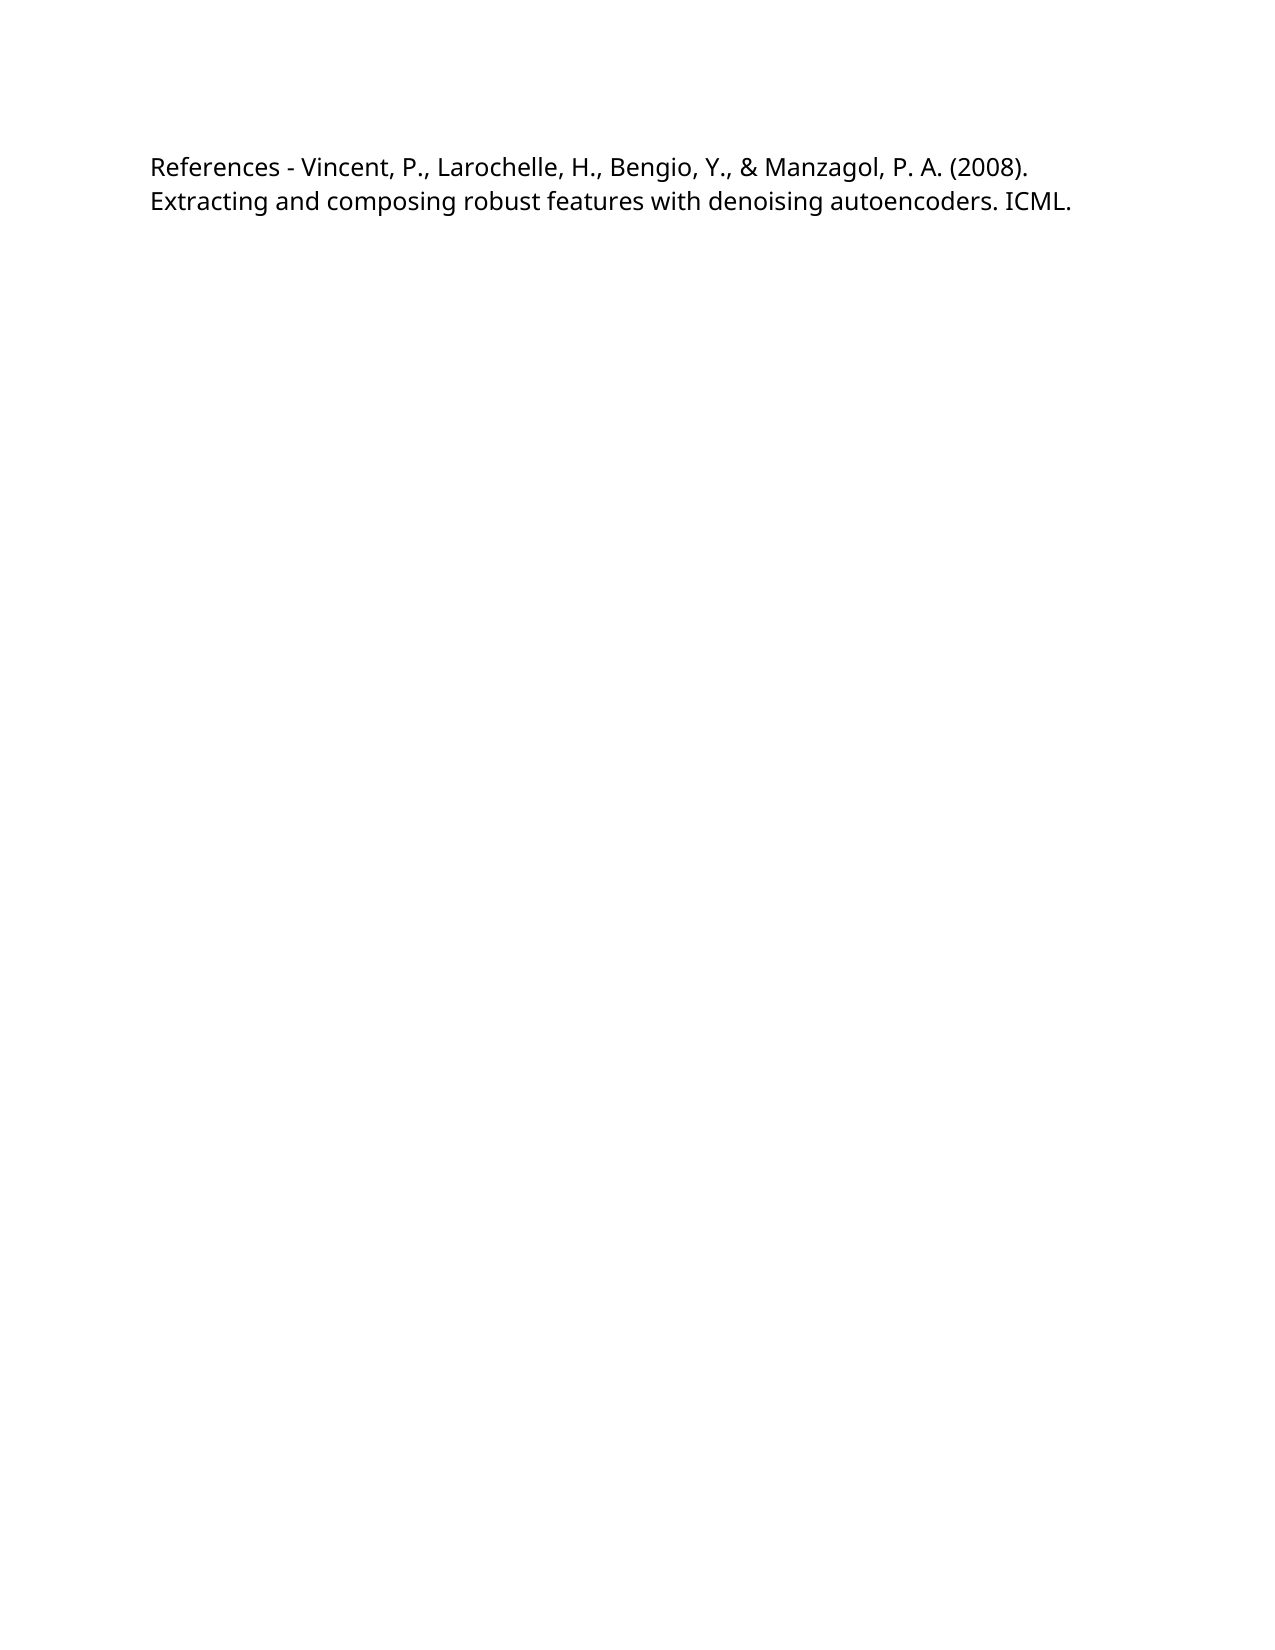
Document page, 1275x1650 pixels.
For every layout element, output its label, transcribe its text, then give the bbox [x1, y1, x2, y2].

text References - Vincent, P., Larochelle, H., Bengio, Y., & Manzagol, P. A. (2008). Extracting and composing robust features with denoising autoencoders. ICML. [150, 150, 1125, 218]
